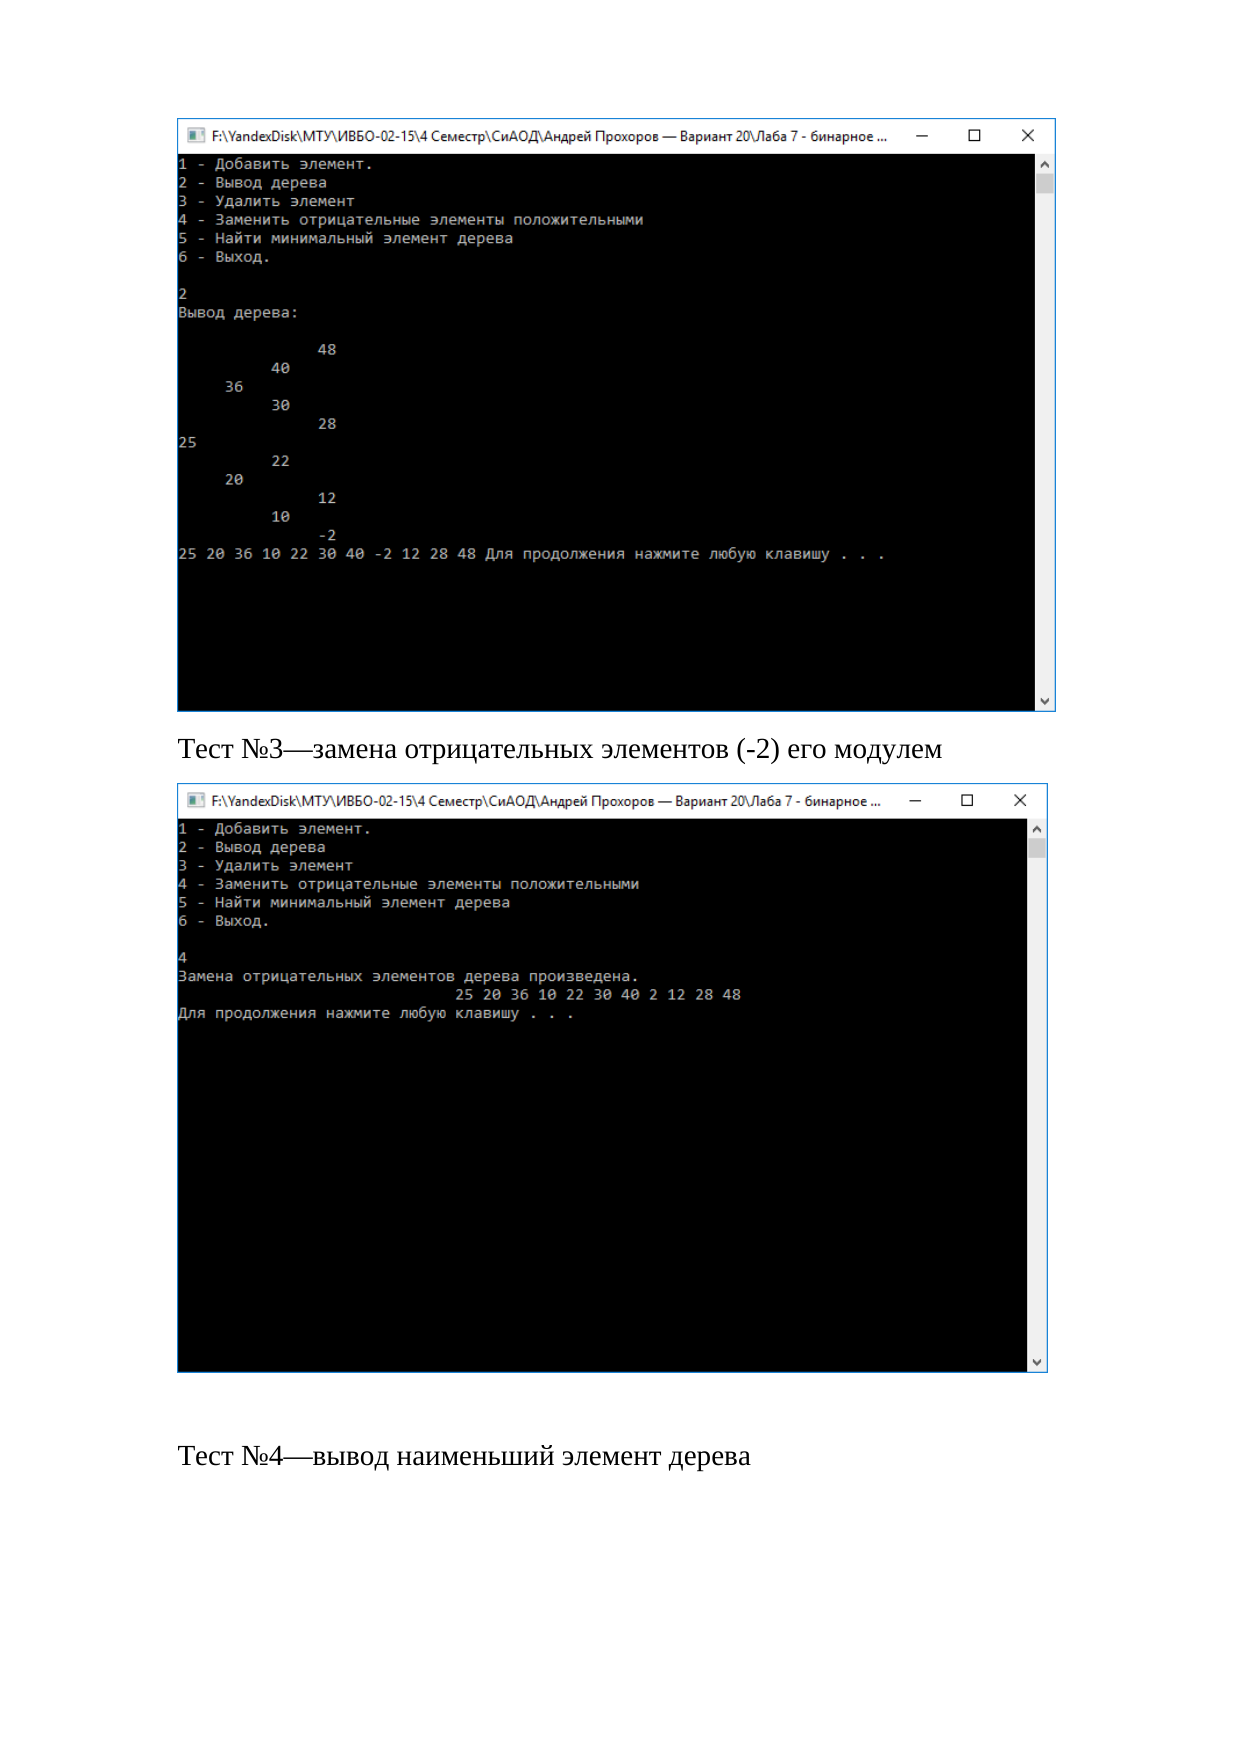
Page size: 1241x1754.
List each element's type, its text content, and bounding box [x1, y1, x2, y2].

text Тест №3—замена отрицательных элементов (-2) его модулем [177, 731, 1152, 764]
picture [177, 118, 1056, 712]
picture [177, 783, 1048, 1373]
text Тест №4—вывод наименьший элемент дерева [177, 1438, 1152, 1472]
